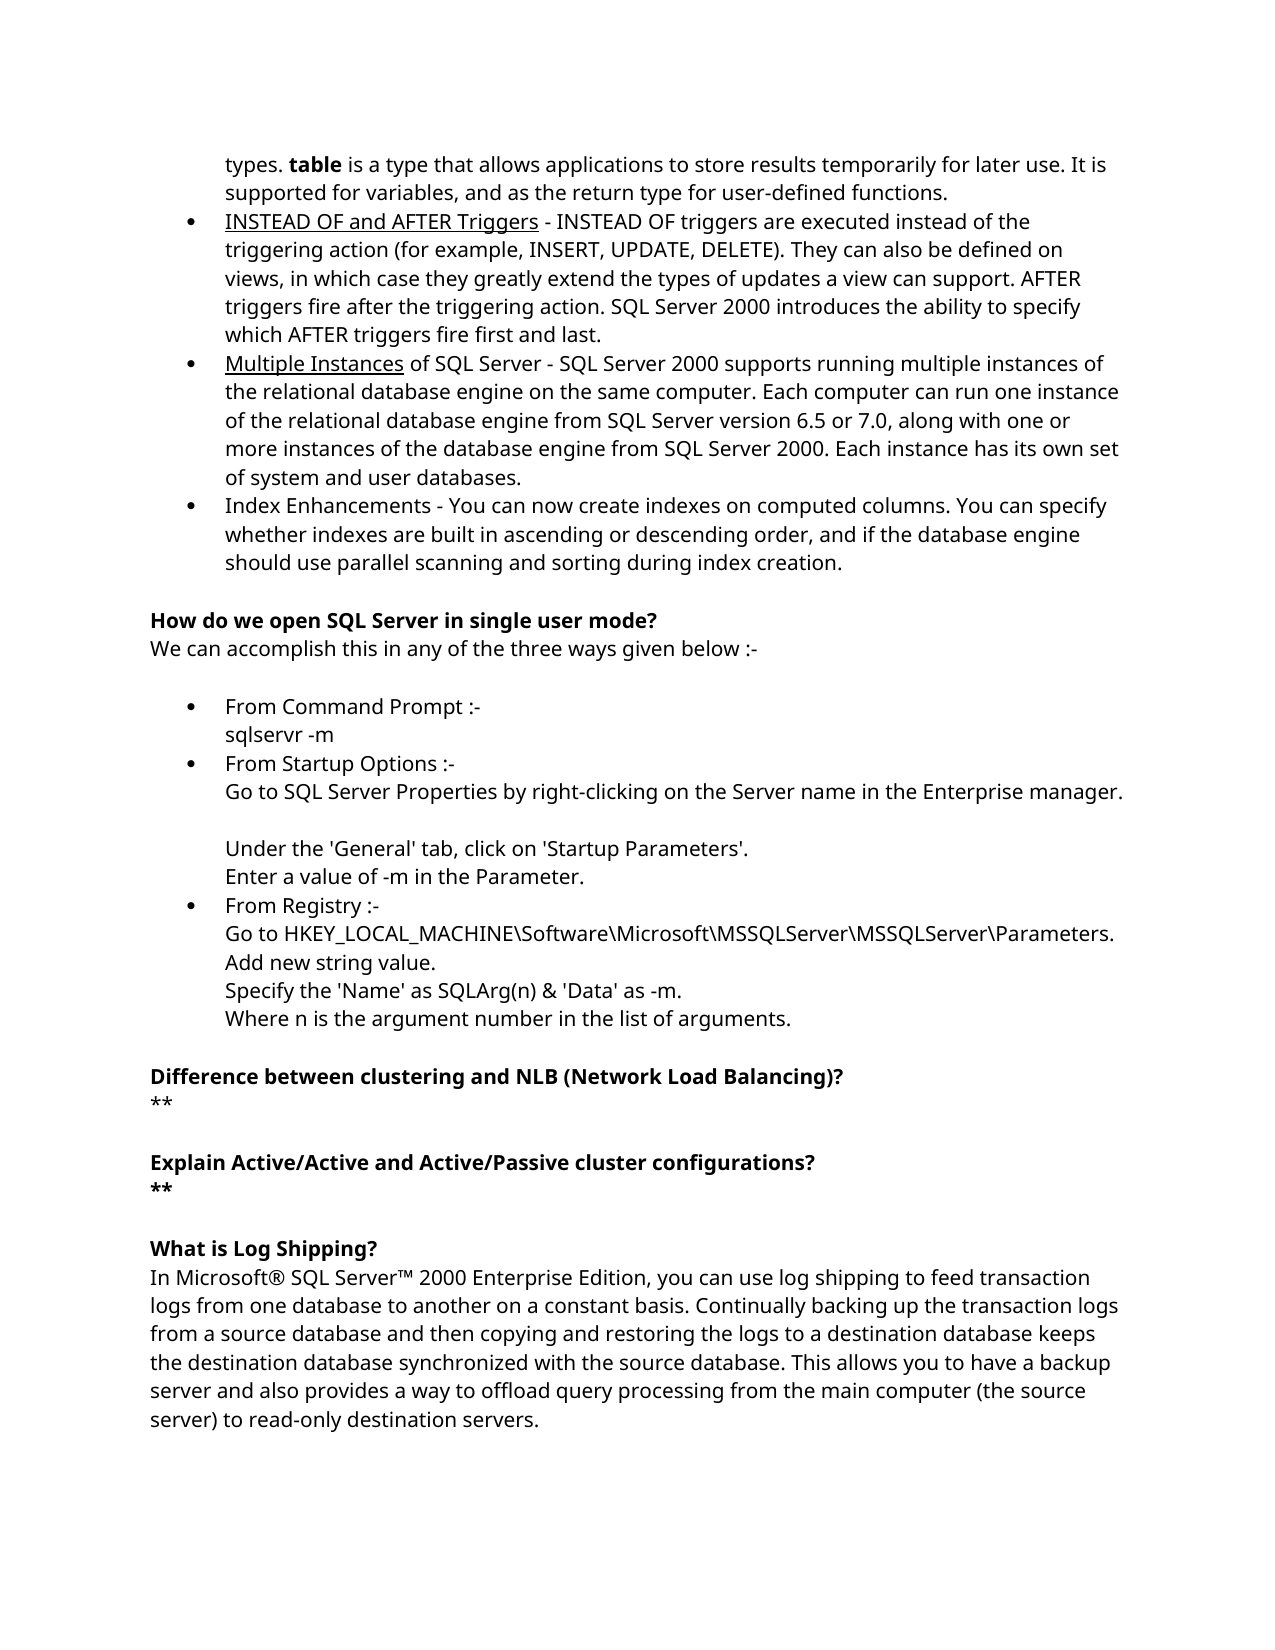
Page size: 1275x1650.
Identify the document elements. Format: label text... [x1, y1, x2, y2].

list INSTEAD OF and AFTER Triggers - INSTEAD OF triggers are executed instead of the triggering action (for example, INSERT, UPDATE, DELETE). They can also be defined on views, in which case they greatly extend the types of updates a view can support. AFTER triggers fire after the triggering action. SQL Server 2000 introduces the ability to specify which AFTER triggers fire first and last. [187, 207, 1125, 349]
list From Startup Options :- Go to SQL Server Properties by right-clicking on the Server name in the Enterprise manager. Under the 'General' tab, click on 'Startup Parameters'. Enter a value of -m in the Parameter. [187, 749, 1125, 891]
list From Registry :- Go to HKEY_LOCAL_MACHINE\Software\Microsoft\MSSQLServer\MSSQLServer\Parameters. Add new string value. Specify the 'Name' as SQLArg(n) & 'Data' as -m. Where n is the argument number in the list of arguments. [187, 891, 1125, 1033]
text How do we open SQL Server in single user mode? We can accomplish this in any of the three ways given below :- [150, 606, 1125, 663]
text Explain Active/Active and Active/Passive cluster configurations? ** [150, 1148, 1125, 1205]
text Difference between clustering and NLB (Network Load Balancing)? ** [150, 1062, 1125, 1119]
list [187, 150, 1125, 207]
list Multiple Instances of SQL Server - SQL Server 2000 supports running multiple instances of the relational database engine on the same computer. Each computer can run one instance of the relational database engine from SQL Server version 6.5 or 7.0, along with one or more instances of the database engine from SQL Server 2000. Each instance has its own set of system and user databases. [187, 349, 1125, 491]
list Index Enhancements - You can now create indexes on computed columns. You can specify whether indexes are built in ascending or descending order, and if the database engine should use parallel scanning and sorting during index creation. [187, 491, 1125, 577]
list From Command Prompt :- sqlservr -m [187, 692, 1125, 749]
text What is Log Shipping? In Microsoft® SQL Server™ 2000 Enterprise Edition, you can use log shipping to feed transaction logs from one database to another on a constant basis. Continually backing up the transaction logs from a source database and then copying and restoring the logs to a destination database keeps the destination database synchronized with the source database. This allows you to have a backup server and also provides a way to offload query processing from the main computer (the source server) to read-only destination servers. [150, 1234, 1125, 1433]
